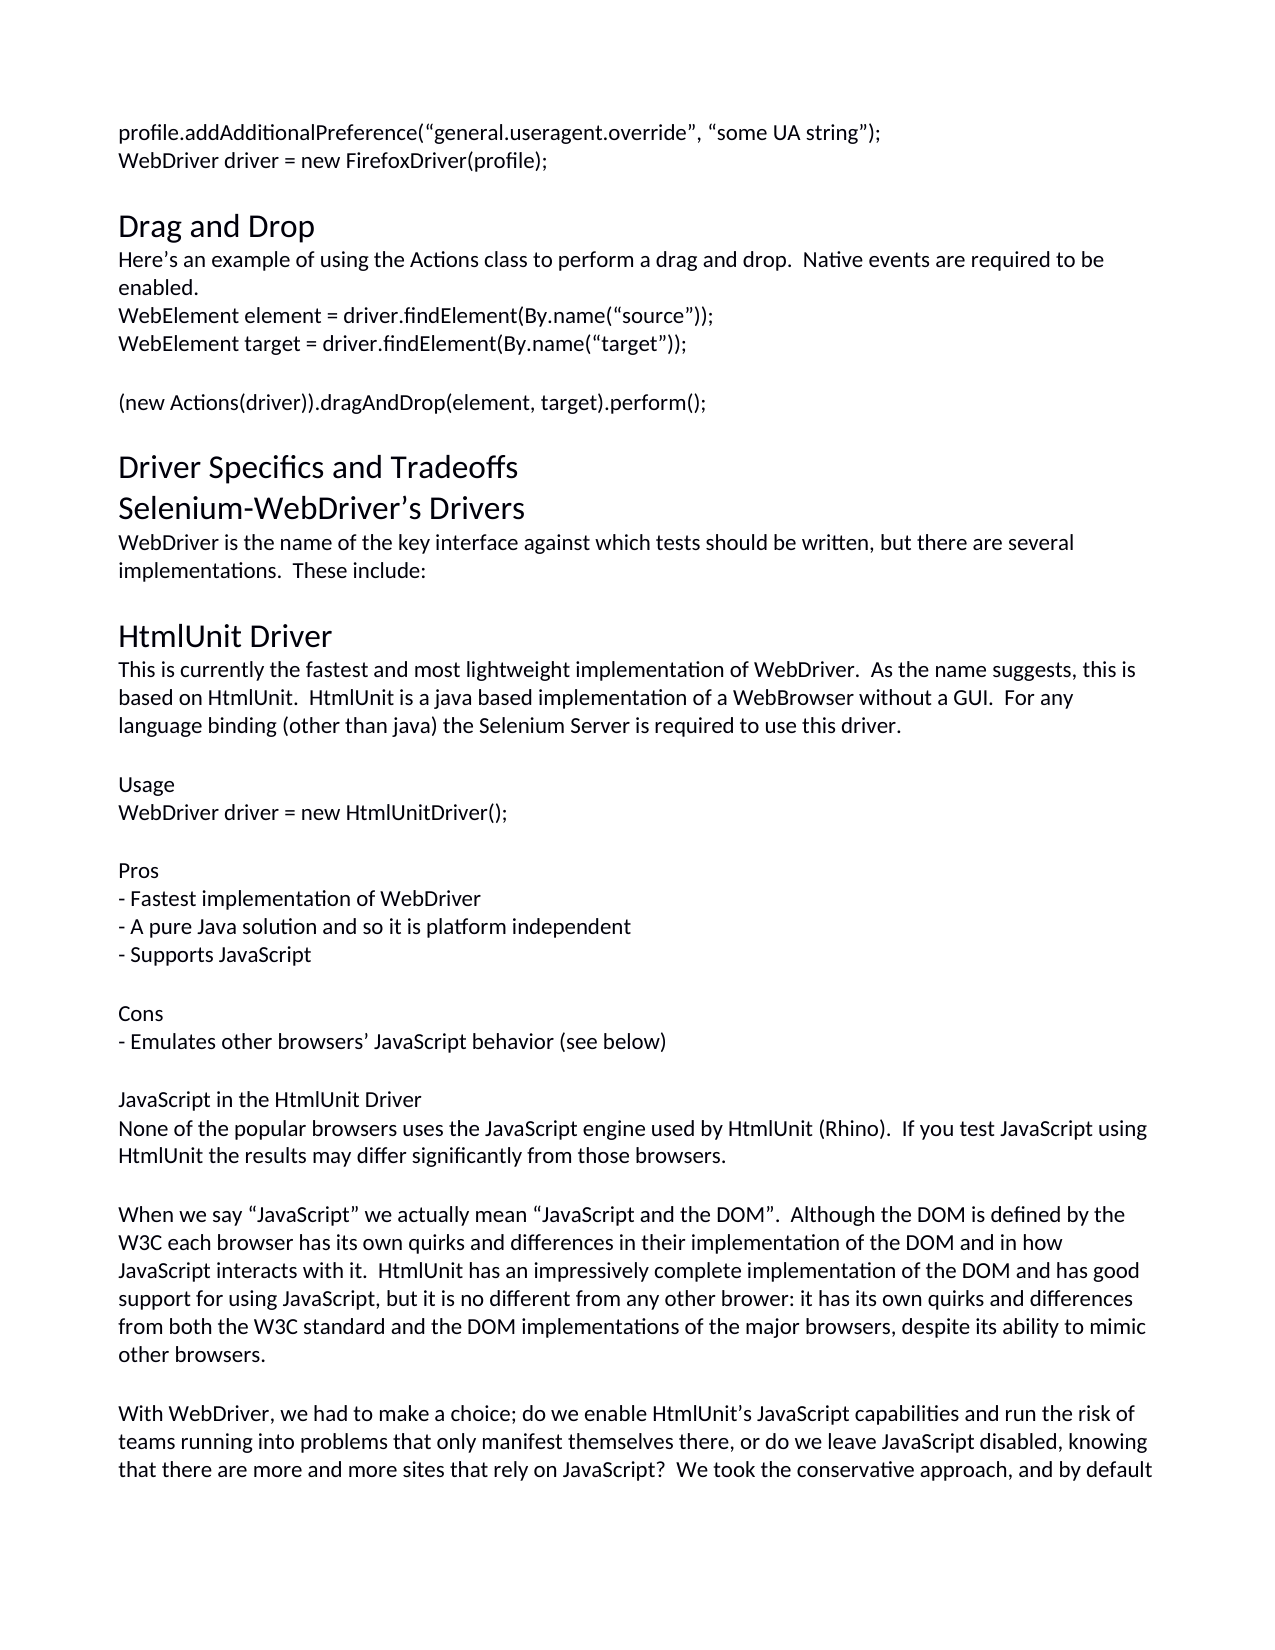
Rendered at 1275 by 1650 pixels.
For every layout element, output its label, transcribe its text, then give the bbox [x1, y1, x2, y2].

text WebDriver driver = new FirefoxDriver(profile); [118, 146, 1157, 174]
text JavaScript in the HtmlUnit Driver [118, 1086, 1157, 1114]
text WebElement target = driver.findElement(By.name(“target”)); [118, 329, 1157, 357]
text - Supports JavaScript [118, 941, 1157, 968]
text Pros [118, 856, 1157, 884]
text Driver Specifics and Tradeoffs [118, 447, 1157, 487]
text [118, 1399, 1157, 1483]
text - A pure Java solution and so it is platform independent [118, 912, 1157, 941]
text Here’s an example of using the Actions class to perform a drag and drop. Native events are required to be enabled. [118, 245, 1157, 301]
text (new Actions(driver)).dragAndDrop(element, target).perform(); [118, 388, 1157, 416]
text Selenium-WebDriver’s Drivers [118, 487, 1157, 528]
text WebDriver driver = new HtmlUnitDriver(); [118, 798, 1157, 826]
text This is currently the fastest and most lightweight implementation of WebDriver. As the name suggests, this is based on HtmlUnit. HtmlUnit is a java based implementation of a WebBrowser without a GUI. For any language binding (other than java) the Selenium Server is required to use this driver. [118, 655, 1157, 739]
text Cons [118, 999, 1157, 1027]
text WebElement element = driver.findElement(By.name(“source”)); [118, 301, 1157, 329]
text HtmlUnit Driver [118, 614, 1157, 655]
text Usage [118, 770, 1157, 798]
text Drag and Drop [118, 205, 1157, 245]
text WebDriver is the name of the key interface against which tests should be written, but there are several implementations. These include: [118, 528, 1157, 584]
text When we say “JavaScript” we actually mean “JavaScript and the DOM”. Although the DOM is defined by the W3C each browser has its own quirks and differences in their implementation of the DOM and in how JavaScript interacts with it. HtmlUnit has an impressively complete implementation of the DOM and has good support for using JavaScript, but it is no different from any other brower: it has its own quirks and differences from both the W3C standard and the DOM implementations of the major browsers, despite its ability to mimic other browsers. [118, 1200, 1157, 1368]
text - Emulates other browsers’ JavaScript behavior (see below) [118, 1027, 1157, 1055]
text - Fastest implementation of WebDriver [118, 884, 1157, 912]
text None of the popular browsers uses the JavaScript engine used by HtmlUnit (Rhino). If you test JavaScript using HtmlUnit the results may differ significantly from those browsers. [118, 1114, 1157, 1170]
text profile.addAdditionalPreference(“general.useragent.override”, “some UA string”); [118, 118, 1157, 146]
